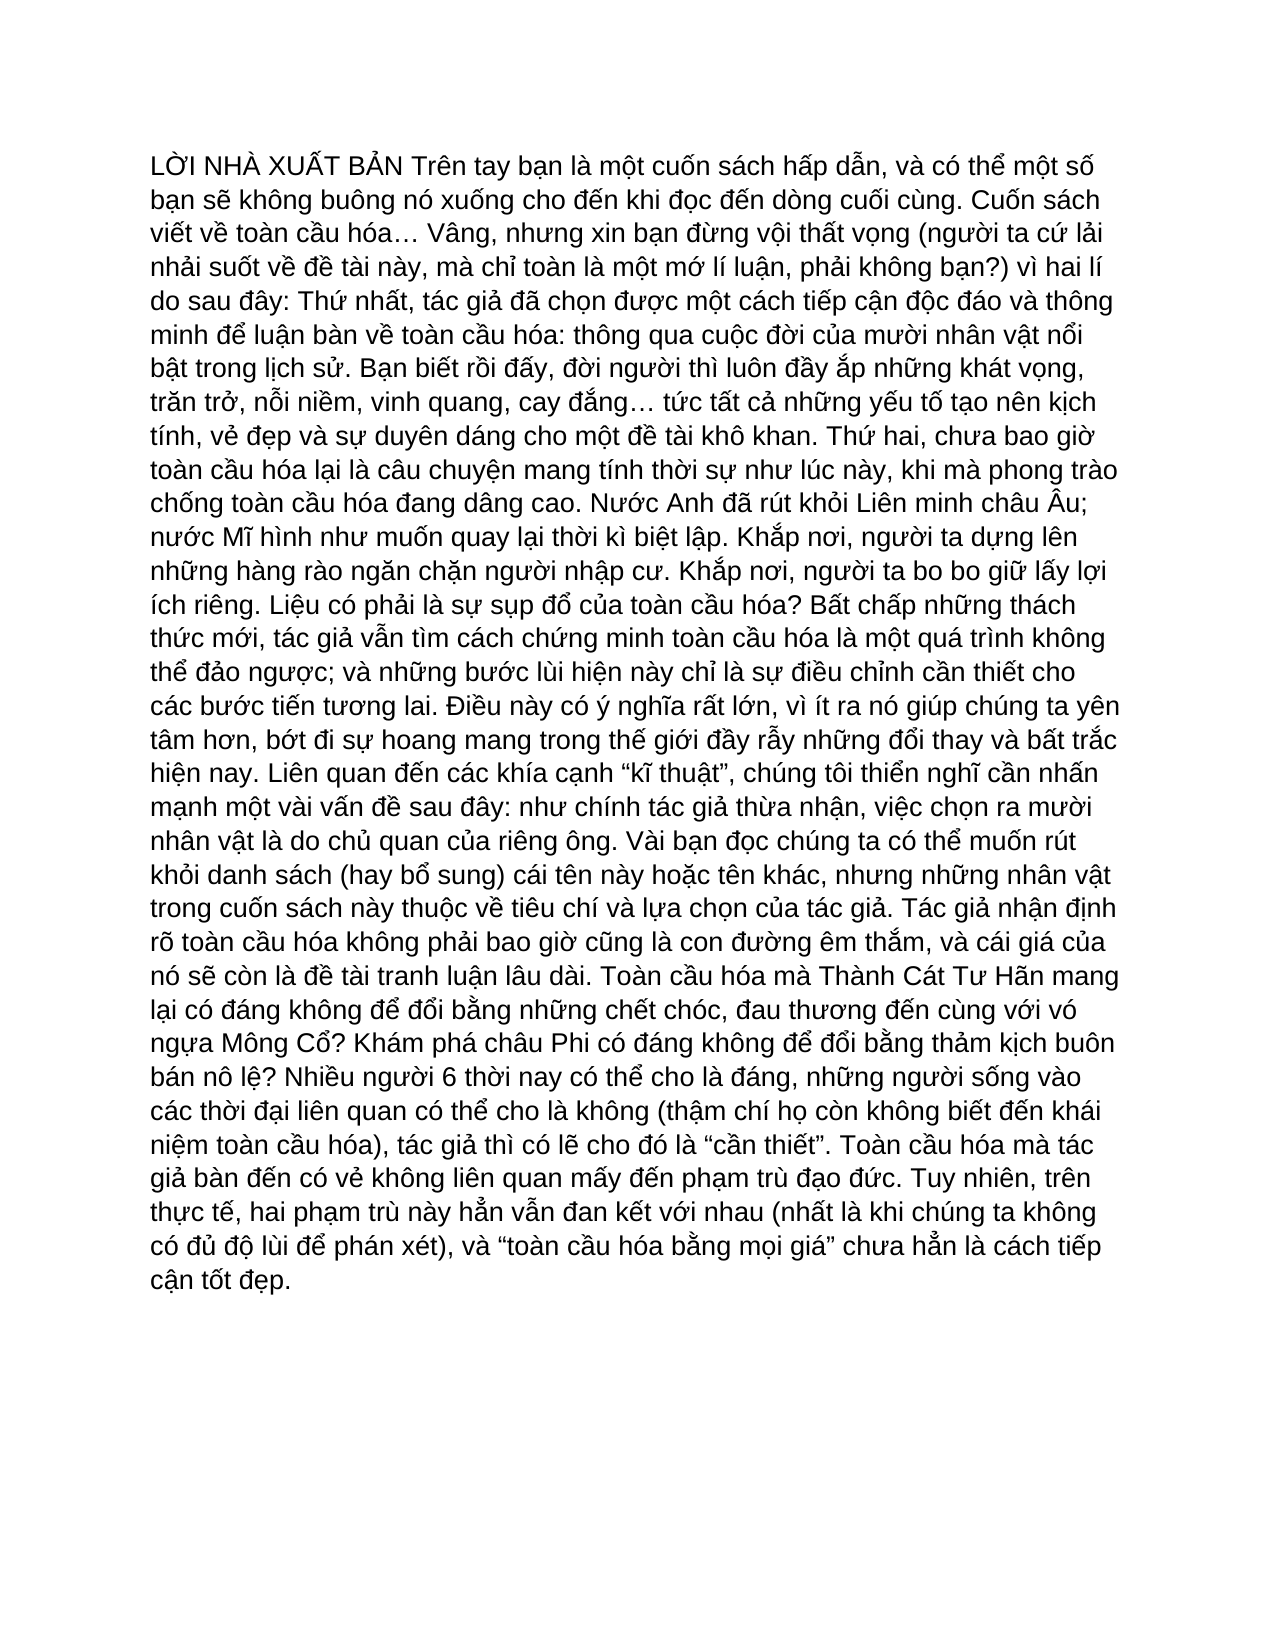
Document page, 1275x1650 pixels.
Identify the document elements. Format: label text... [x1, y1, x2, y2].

text LỜI NHÀ XUẤT BẢN Trên tay bạn là một cuốn sách hấp dẫn, và có thể một số bạn sẽ không buông nó xuống cho đến khi đọc đến dòng cuối cùng. Cuốn sách viết về toàn cầu hóa… Vâng, nhưng xin bạn đừng vội thất vọng (người ta cứ lải nhải suốt về đề tài này, mà chỉ toàn là một mớ lí luận, phải không bạn?) vì hai lí do sau đây: Thứ nhất, tác giả đã chọn được một cách tiếp cận độc đáo và thông minh để luận bàn về toàn cầu hóa: thông qua cuộc đời của mười nhân vật nổi bật trong lịch sử. Bạn biết rồi đấy, đời người thì luôn đầy ắp những khát vọng, trăn trở, nỗi niềm, vinh quang, cay đắng… tức tất cả những yếu tố tạo nên kịch tính, vẻ đẹp và sự duyên dáng cho một đề tài khô khan. Thứ hai, chưa bao giờ toàn cầu hóa lại là câu chuyện mang tính thời sự như lúc này, khi mà phong trào chống toàn cầu hóa đang dâng cao. Nước Anh đã rút khỏi Liên minh châu Âu; nước Mĩ hình như muốn quay lại thời kì biệt lập. Khắp nơi, người ta dựng lên những hàng rào ngăn chặn người nhập cư. Khắp nơi, người ta bo bo giữ lấy lợi ích riêng. Liệu có phải là sự sụp đổ của toàn cầu hóa? Bất chấp những thách thức mới, tác giả vẫn tìm cách chứng minh toàn cầu hóa là một quá trình không thể đảo ngược; và những bước lùi hiện này chỉ là sự điều chỉnh cần thiết cho các bước tiến tương lai. Điều này có ý nghĩa rất lớn, vì ít ra nó giúp chúng ta yên tâm hơn, bớt đi sự hoang mang trong thế giới đầy rẫy những đổi thay và bất trắc hiện nay. Liên quan đến các khía cạnh “kĩ thuật”, chúng tôi thiển nghĩ cần nhấn mạnh một vài vấn đề sau đây: như chính tác giả thừa nhận, việc chọn ra mười nhân vật là do chủ quan của riêng ông. Vài bạn đọc chúng ta có thể muốn rút khỏi danh sách (hay bổ sung) cái tên này hoặc tên khác, nhưng những nhân vật trong cuốn sách này thuộc về tiêu chí và lựa chọn của tác giả. Tác giả nhận định rõ toàn cầu hóa không phải bao giờ cũng là con đường êm thắm, và cái giá của nó sẽ còn là đề tài tranh luận lâu dài. Toàn cầu hóa mà Thành Cát Tư Hãn mang lại có đáng không để đổi bằng những chết chóc, đau thương đến cùng với vó ngựa Mông Cổ? Khám phá châu Phi có đáng không để đổi bằng thảm kịch buôn bán nô lệ? Nhiều người 6 thời nay có thể cho là đáng, những người sống vào các thời đại liên quan có thể cho là không (thậm chí họ còn không biết đến khái niệm toàn cầu hóa), tác giả thì có lẽ cho đó là “cần thiết”. Toàn cầu hóa mà tác giả bàn đến có vẻ không liên quan mấy đến phạm trù đạo đức. Tuy nhiên, trên thực tế, hai phạm trù này hẳn vẫn đan kết với nhau (nhất là khi chúng ta không có đủ độ lùi để phán xét), và “toàn cầu hóa bằng mọi giá” chưa hẳn là cách tiếp cận tốt đẹp. [150, 150, 1125, 1295]
